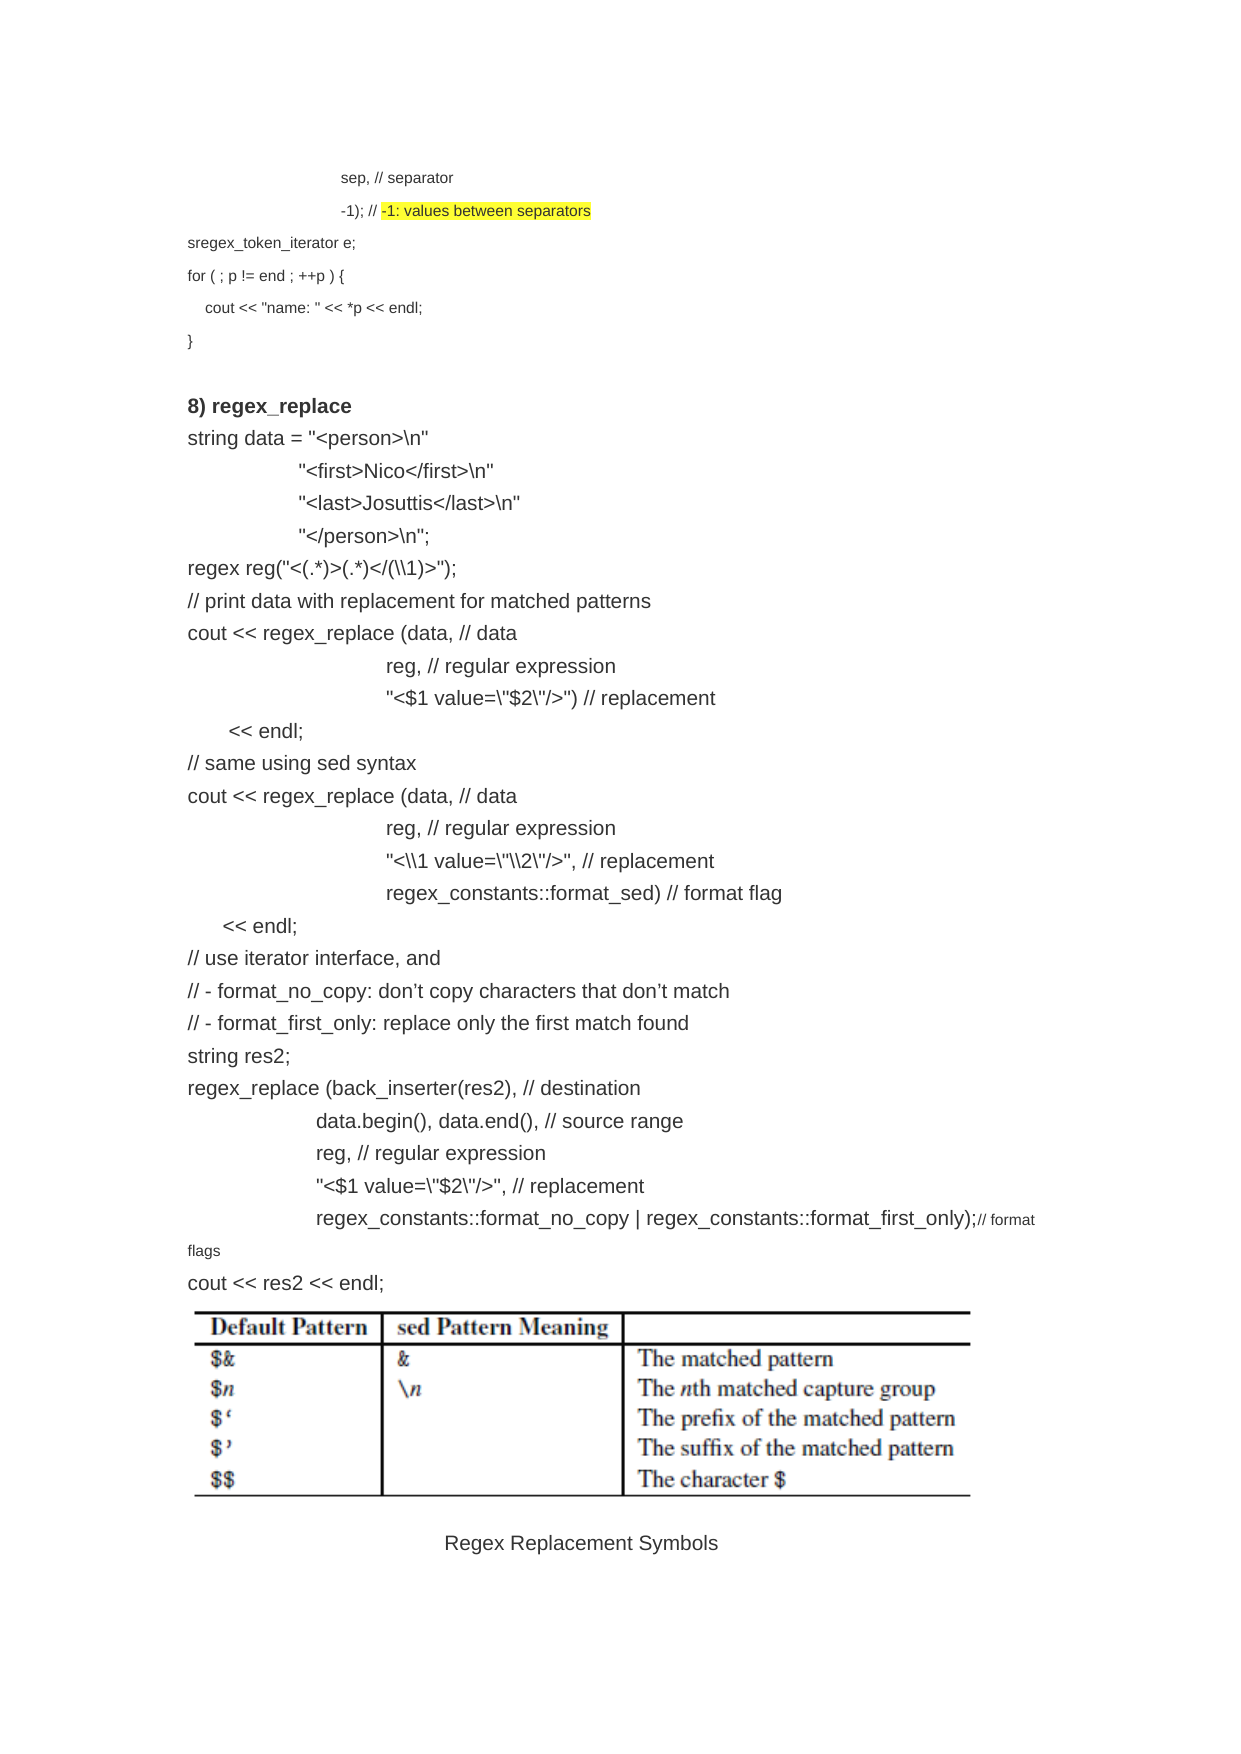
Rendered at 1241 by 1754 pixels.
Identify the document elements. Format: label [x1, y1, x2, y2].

picture [187, 1299, 980, 1503]
text [187, 162, 1053, 1559]
